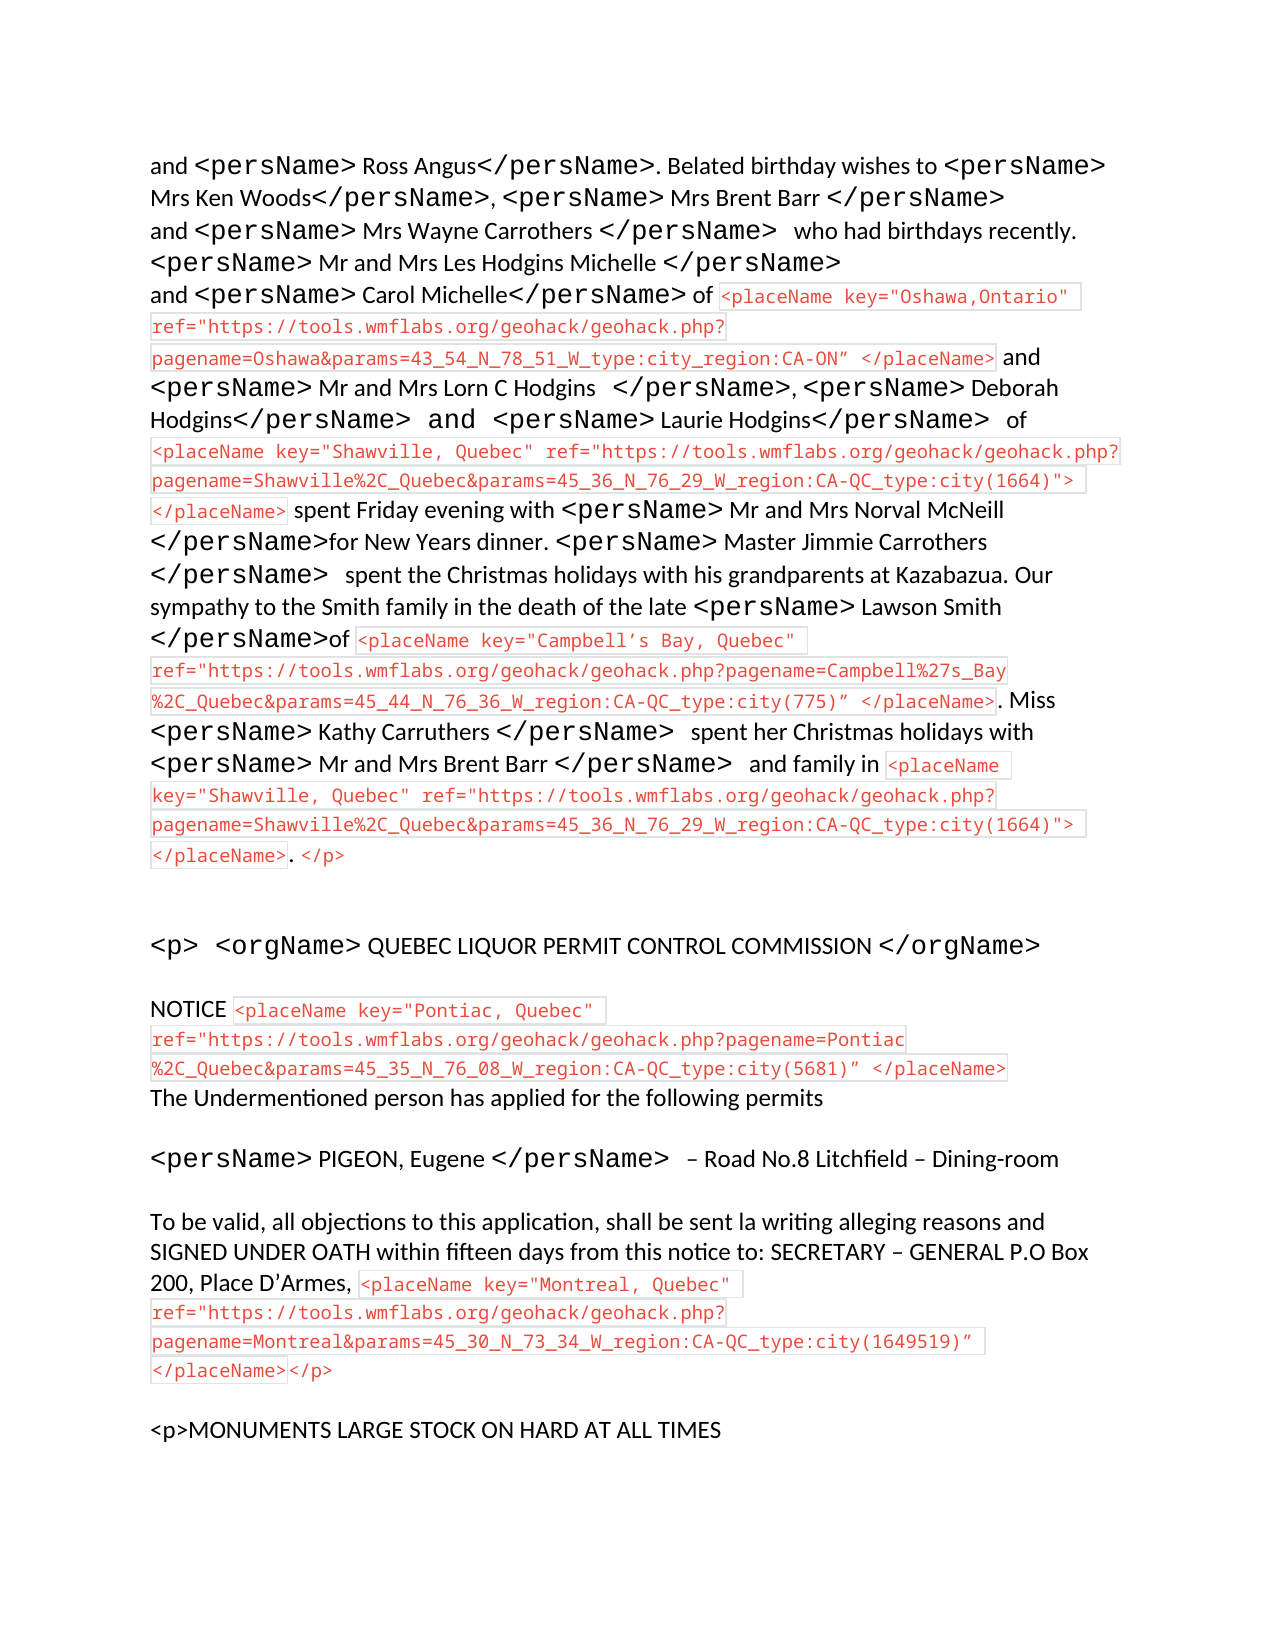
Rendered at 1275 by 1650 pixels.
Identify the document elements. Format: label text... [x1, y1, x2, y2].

text and <persName> Ross Angus</persName>. Belated birthday wishes to <persName> Mrs Ken Woods</persName>, <persName> Mrs Brent Barr </persName> [150, 150, 1125, 215]
text The Undermentioned person has applied for the following permits [150, 1082, 1125, 1112]
text NOTICE <placeName key="Pontiac, Quebec" ref="https://tools.wmflabs.org/geohack/geohack.php?pagename=Pontiac%2C_Quebec&params=45_35_N_76_08_W_region:CA-QC_type:city(5681)” </placeName> [150, 993, 1125, 1082]
text To be valid, all objections to this application, shall be sent la writing alleging reasons and SIGNED UNDER OATH within fifteen days from this notice to: SECRETARY – GENERAL P.O Box 200, Place D’Armes, <placeName key="Montreal, Quebec" ref="https://tools.wmflabs.org/geohack/geohack.php?pagename=Montreal&params=45_30_N_73_34_W_region:CA-QC_type:city(1649519)” </placeName></p> [150, 1206, 1125, 1384]
text <persName> PIGEON, Eugene </persName> – Road No.8 Litchfield – Dining-room [150, 1143, 1125, 1175]
text <p>MONUMENTS LARGE STOCK ON HARD AT ALL TIMES [150, 1414, 1125, 1445]
text and <persName> Carol Michelle</persName> of <placeName key="Oshawa,Ontario" ref="https://tools.wmflabs.org/geohack/geohack.php?pagename=Oshawa&params=43_54_N_78_51_W_type:city_region:CA-ON” </placeName> and <persName> Mr and Mrs Lorn C Hodgins </persName>, <persName> Deborah Hodgins</persName> and <persName> Laurie Hodgins</persName> of <placeName key="Shawville, Quebec" ref="https://tools.wmflabs.org/geohack/geohack.php?pagename=Shawville%2C_Quebec&params=45_36_N_76_29_W_region:CA-QC_type:city(1664)"> </placeName> spent Friday evening with <persName> Mr and Mrs Norval McNeill </persName>for New Years dinner. <persName> Master Jimmie Carrothers </persName> spent the Christmas holidays with his grandparents at Kazabazua. Our sympathy to the Smith family in the death of the late <persName> Lawson Smith </persName>of <placeName key="Campbell’s Bay, Quebec" ref="https://tools.wmflabs.org/geohack/geohack.php?pagename=Campbell%27s_Bay%2C_Quebec&params=45_44_N_76_36_W_region:CA-QC_type:city(775)” </placeName>. Miss <persName> Kathy Carruthers </persName> spent her Christmas holidays with <persName> Mr and Mrs Brent Barr </persName> and family in <placeName key="Shawville, Quebec" ref="https://tools.wmflabs.org/geohack/geohack.php?pagename=Shawville%2C_Quebec&params=45_36_N_76_29_W_region:CA-QC_type:city(1664)"> </placeName>. </p> [150, 279, 1125, 869]
text <p> <orgName> QUEBEC LIQUOR PERMIT CONTROL COMMISSION </orgName> [150, 930, 1125, 963]
text and <persName> Mrs Wayne Carrothers </persName> who had birthdays recently. <persName> Mr and Mrs Les Hodgins Michelle </persName> [150, 215, 1125, 279]
